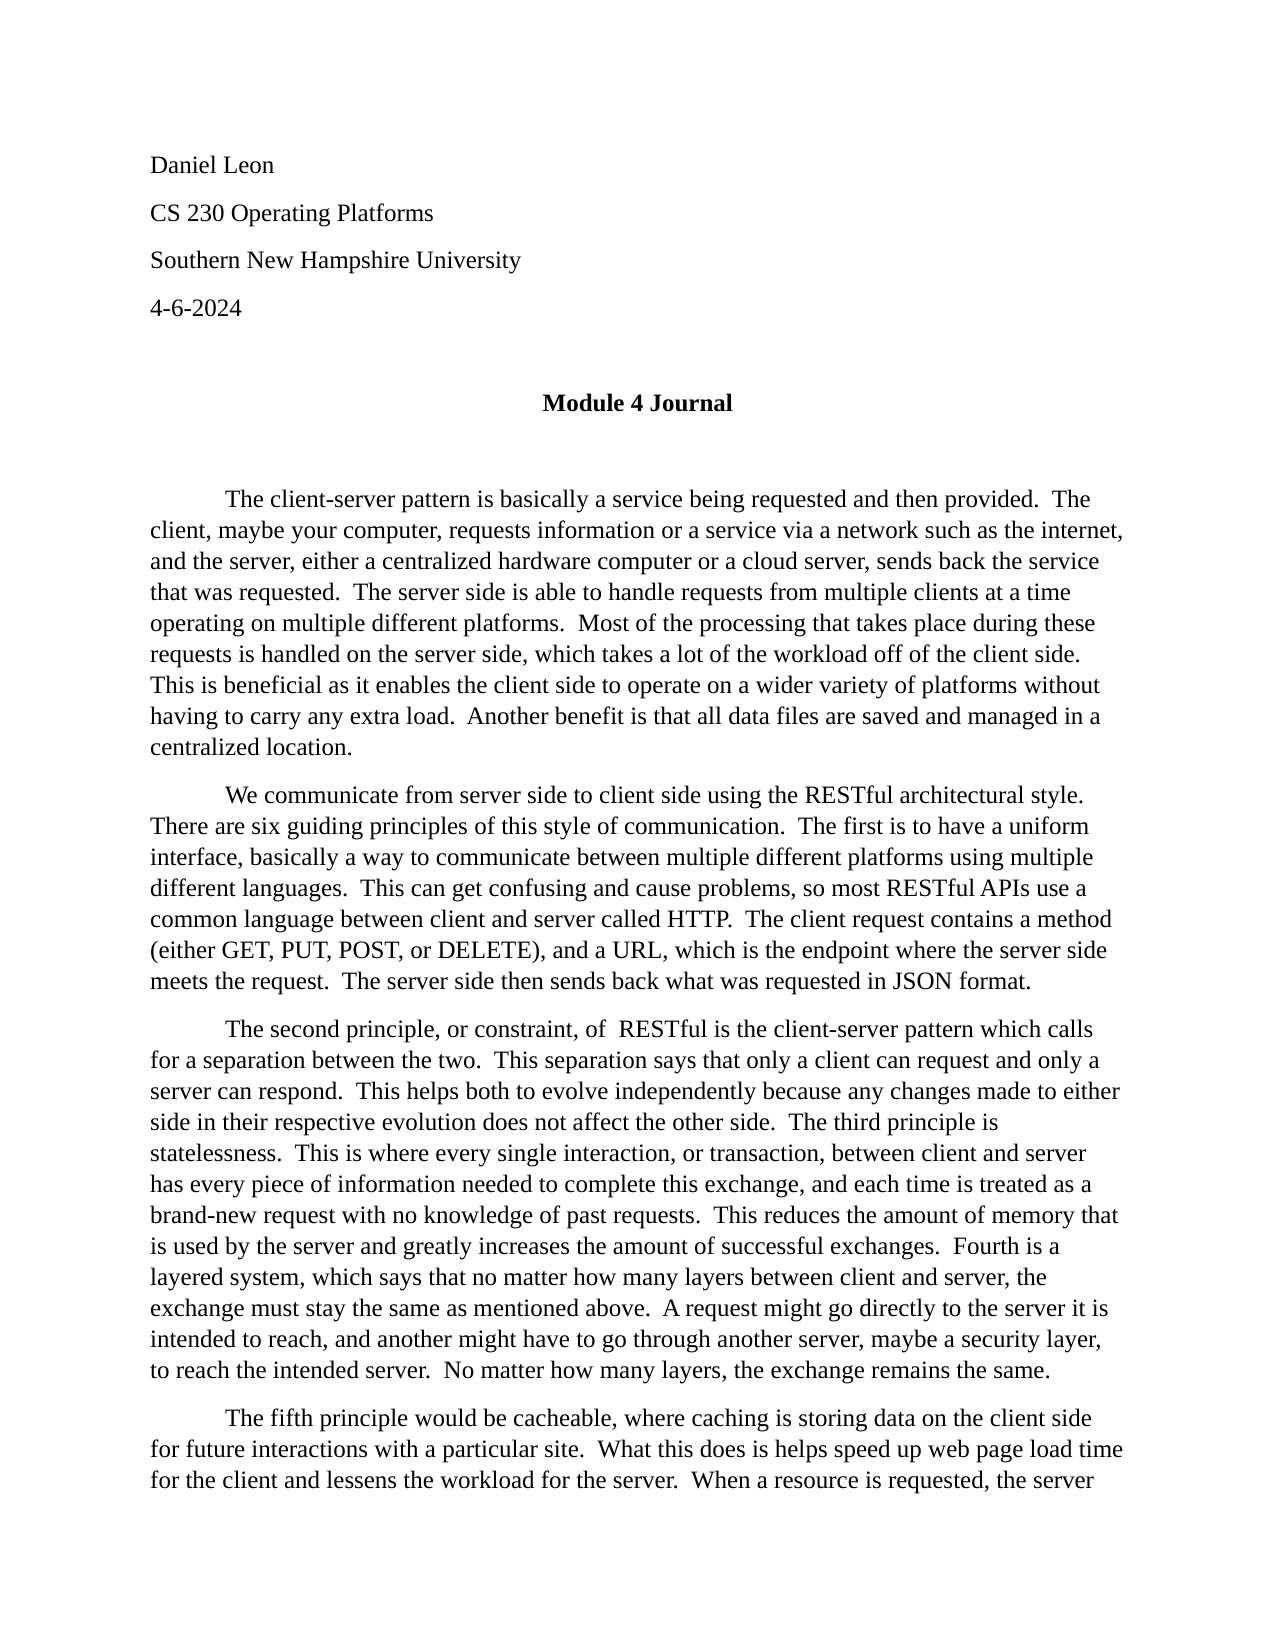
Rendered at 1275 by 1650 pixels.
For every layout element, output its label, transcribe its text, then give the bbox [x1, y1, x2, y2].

text The client-server pattern is basically a service being requested and then provided. The client, maybe your computer, requests information or a service via a network such as the internet, and the server, either a centralized hardware computer or a cloud server, sends back the service that was requested. The server side is able to handle requests from multiple clients at a time operating on multiple different platforms. Most of the processing that takes place during these requests is handled on the server side, which takes a lot of the workload off of the client side. This is beneficial as it enables the client side to operate on a wider variety of platforms without having to carry any extra load. Another benefit is that all data files are saved and managed in a centralized location. [150, 484, 1125, 761]
text CS 230 Operating Platforms [150, 198, 1125, 226]
text We communicate from server side to client side using the RESTful architectural style. There are six guiding principles of this style of communication. The first is to have a uniform interface, basically a way to communicate between multiple different platforms using multiple different languages. This can get confusing and cause problems, so most RESTful APIs use a common language between client and server called HTTP. The client request contains a method (either GET, PUT, POST, or DELETE), and a URL, which is the endpoint where the server side meets the request. The server side then sends back what was requested in JSON format. [150, 780, 1125, 995]
text Daniel Leon [150, 150, 1125, 179]
text The second principle, or constraint, of RESTful is the client-server pattern which calls for a separation between the two. This separation says that only a client can request and only a server can respond. This helps both to evolve independently because any changes made to either side in their respective evolution does not affect the other side. The third principle is statelessness. This is where every single interaction, or transaction, between client and server has every piece of information needed to complete this exchange, and each time is treated as a brand-new request with no knowledge of past requests. This reduces the amount of memory that is used by the server and greatly increases the amount of successful exchanges. Fourth is a layered system, which says that no matter how many layers between client and server, the exchange must stay the same as mentioned above. A request might go directly to the server it is intended to reach, and another might have to go through another server, maybe a security layer, to reach the intended server. No matter how many layers, the exchange remains the same. [150, 1014, 1125, 1384]
text Southern New Hampshire University [150, 245, 1125, 274]
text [150, 1403, 1125, 1494]
text Module 4 Journal [150, 388, 1125, 417]
text 4-6-2024 [150, 293, 1125, 322]
